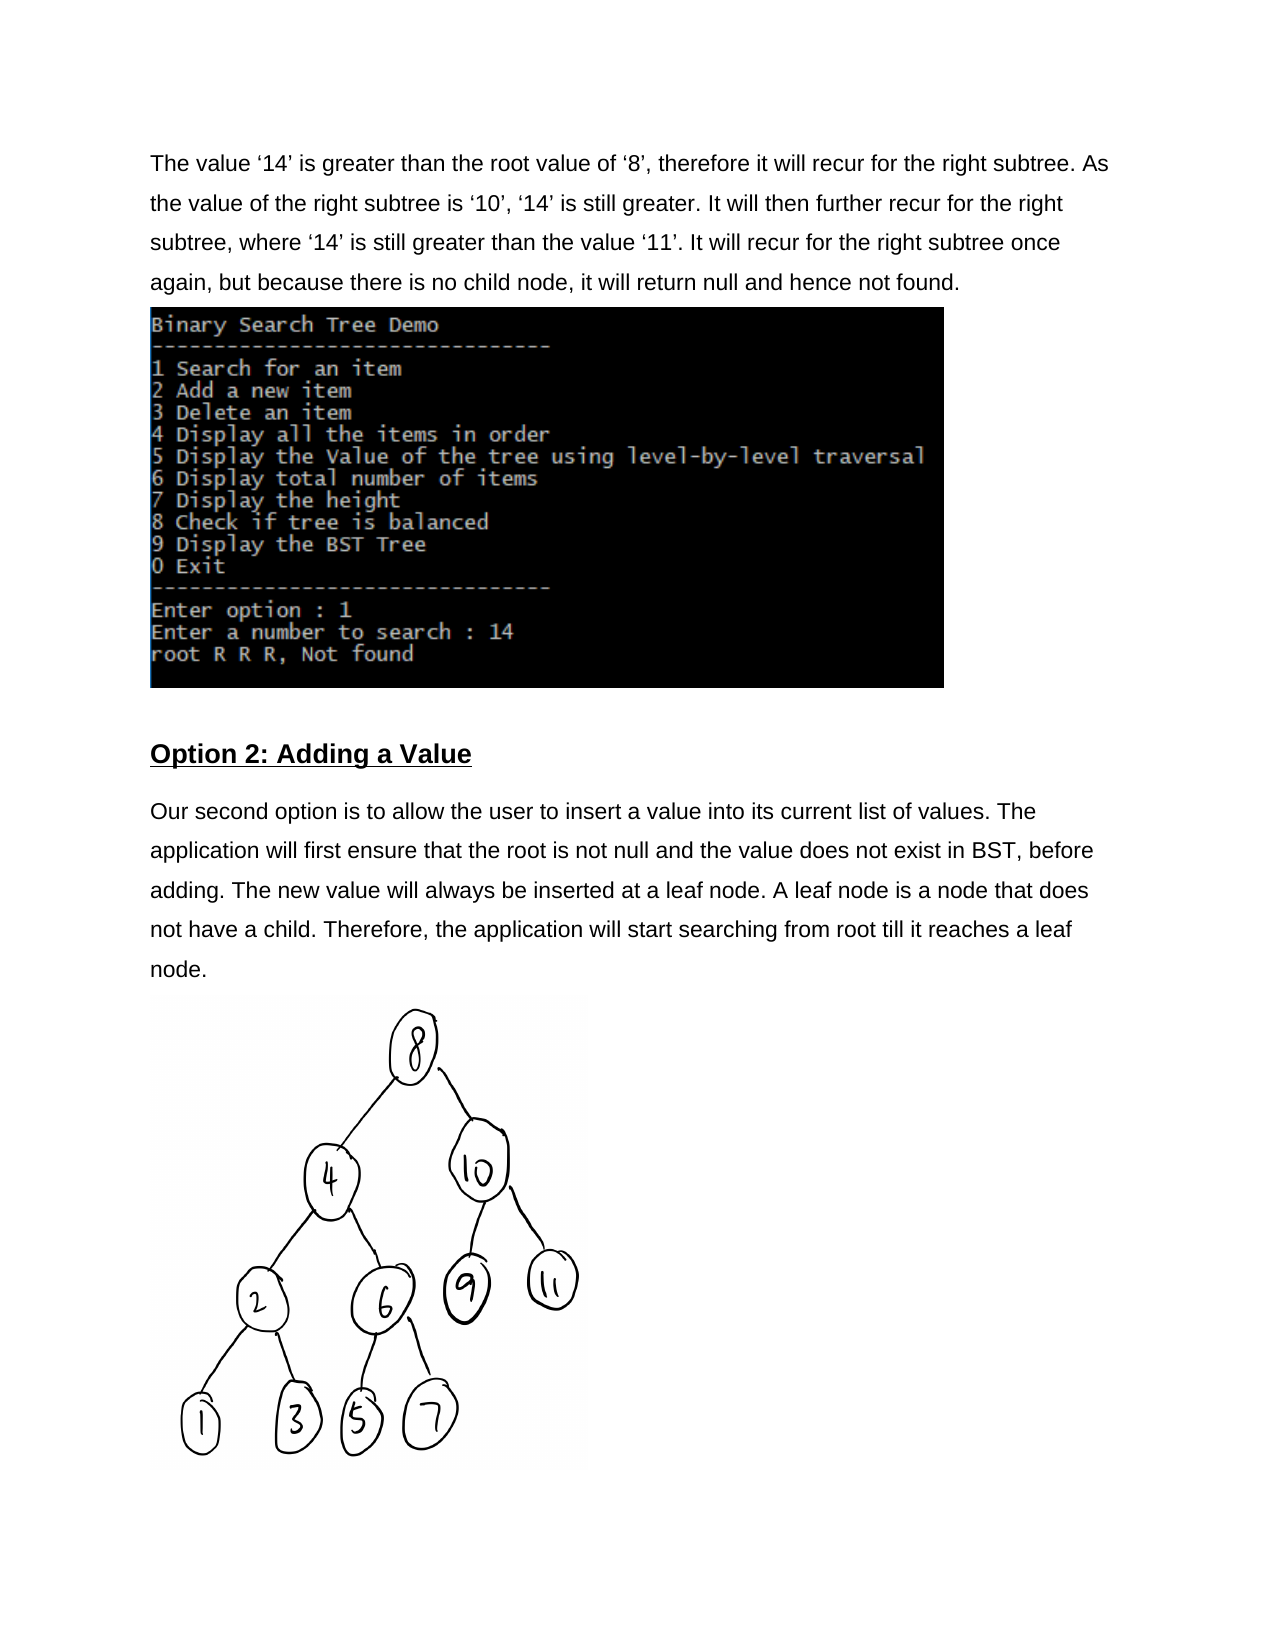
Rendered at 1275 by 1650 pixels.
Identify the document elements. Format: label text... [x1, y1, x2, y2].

subtitle Option 2: Adding a Value [150, 738, 1125, 769]
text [150, 150, 1125, 295]
picture [150, 307, 944, 688]
picture [150, 995, 589, 1470]
text Our second option is to allow the user to insert a value into its current list of values. The application will first ensure that the root is not null and the value does not exist in BST, before adding. The new value will always be inserted at a leaf node. A leaf node is a node that does not have a child. Therefore, the application will start searching from root till it reaches a leaf node. [150, 798, 1125, 982]
